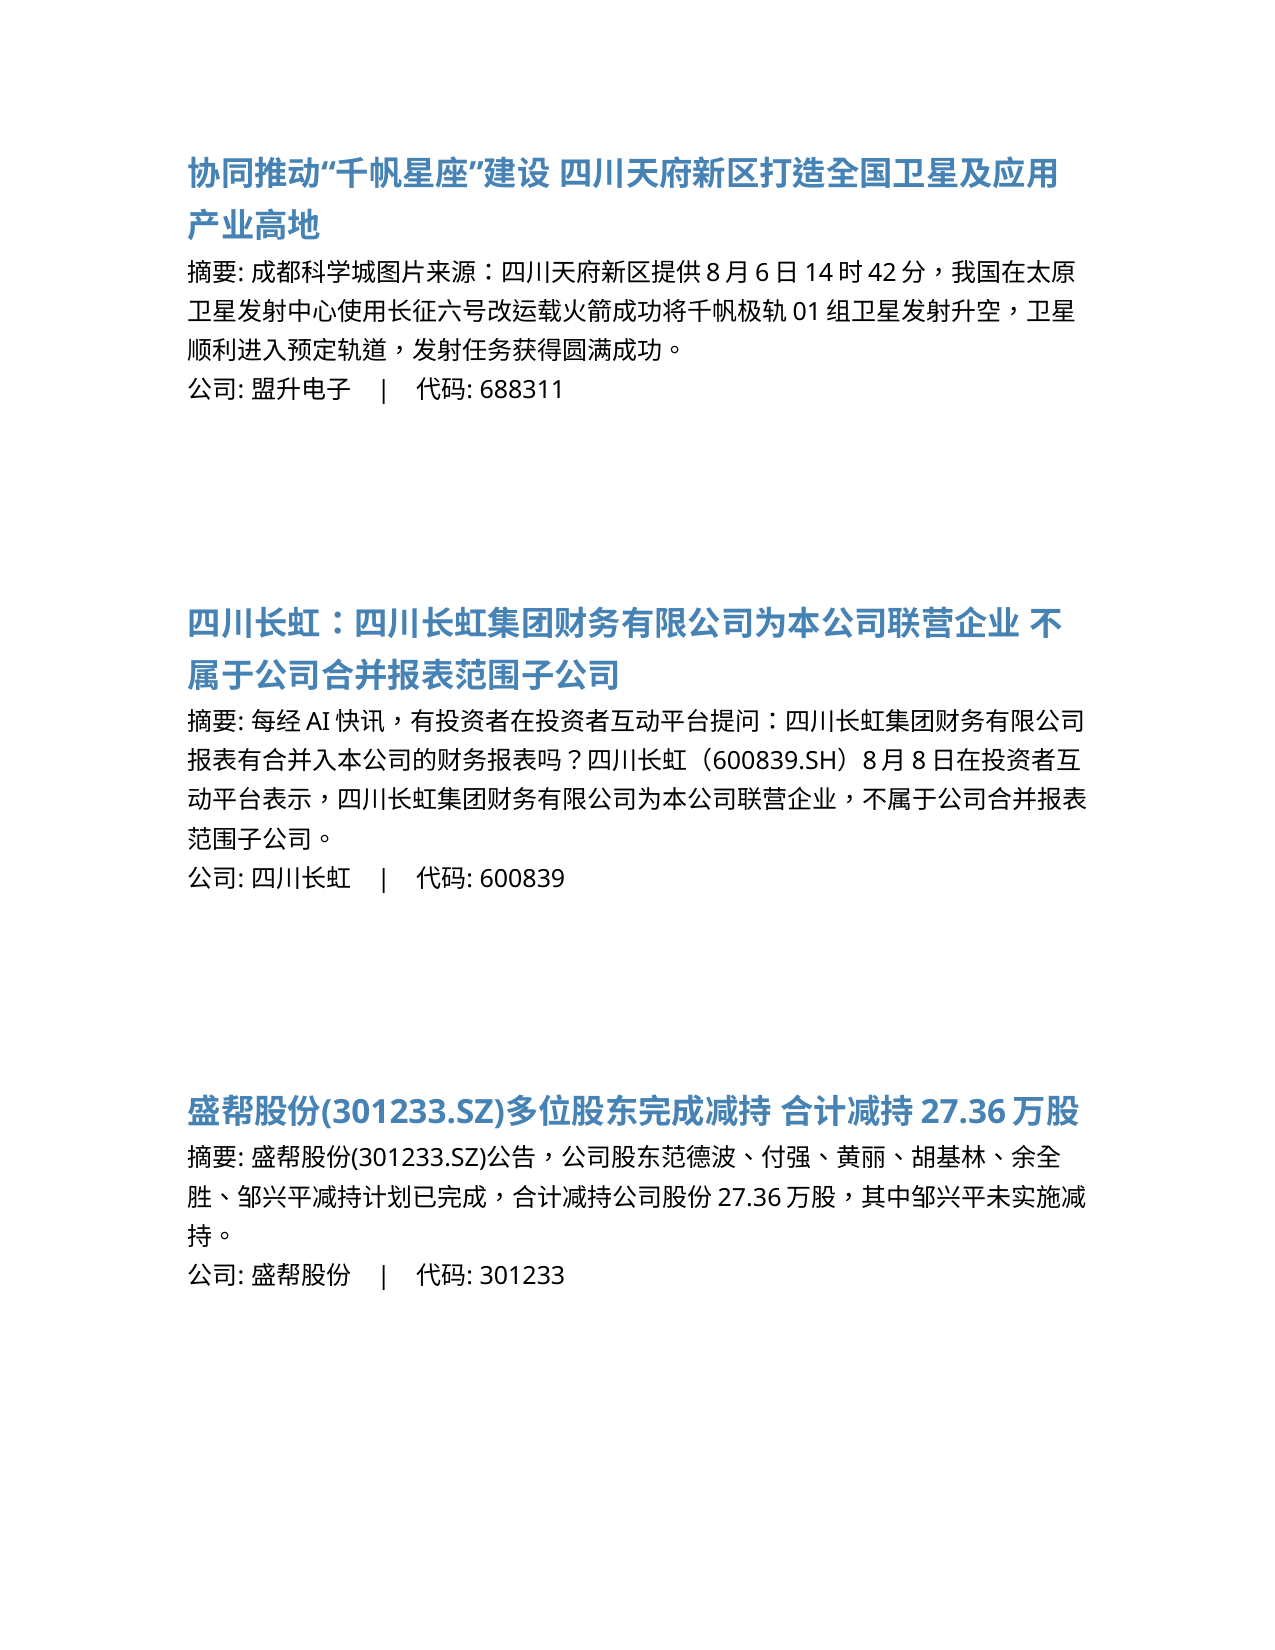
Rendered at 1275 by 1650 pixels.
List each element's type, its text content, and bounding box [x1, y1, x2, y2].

text 摘要: 盛帮股份(301233.SZ)公告，公司股东范德波、付强、黄丽、胡基林、余全胜、邹兴平减持计划已完成，合计减持公司股份27.36万股，其中邹兴平未实施减持。 公司: 盛帮股份 | 代码: 301233 [187, 1140, 1087, 1331]
subtitle 协同推动“千帆星座”建设 四川天府新区打造全国卫星及应用产业高地 [187, 150, 1087, 248]
text 摘要: 每经AI快讯，有投资者在投资者互动平台提问：四川长虹集团财务有限公司报表有合并入本公司的财务报表吗？四川长虹（600839.SH）8月8日在投资者互动平台表示，四川长虹集团财务有限公司为本公司联营企业，不属于公司合并报表范围子公司。 公司: 四川长虹 | 代码: 600839 [187, 704, 1087, 934]
text 摘要: 成都科学城图片来源：四川天府新区提供8月6日14时42分，我国在太原卫星发射中心使用长征六号改运载火箭成功将千帆极轨01组卫星发射升空，卫星顺利进入预定轨道，发射任务获得圆满成功。 公司: 盟升电子 | 代码: 688311 [187, 254, 1087, 445]
subtitle 盛帮股份(301233.SZ)多位股东完成减持 合计减持27.36万股 [187, 1088, 1087, 1133]
subtitle 四川长虹：四川长虹集团财务有限公司为本公司联营企业 不属于公司合并报表范围子公司 [187, 599, 1087, 697]
